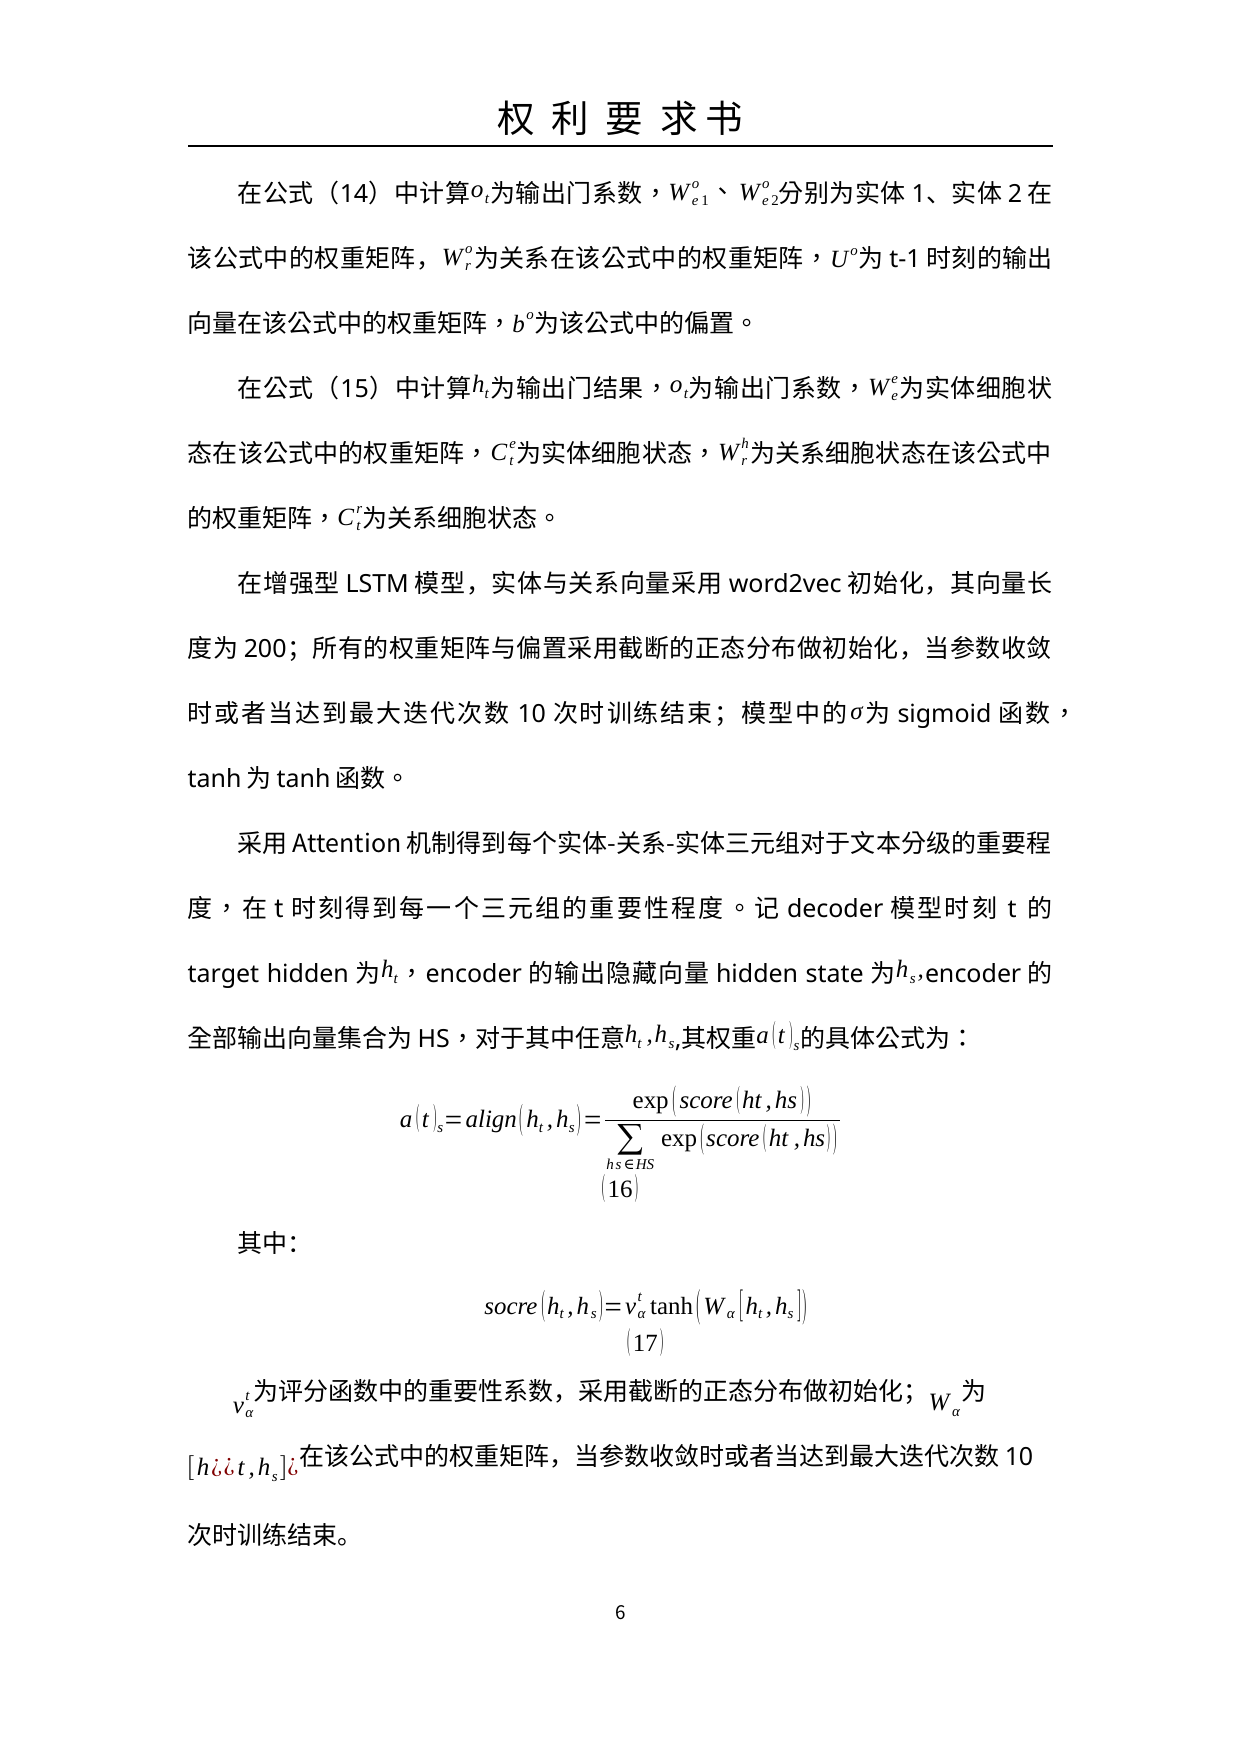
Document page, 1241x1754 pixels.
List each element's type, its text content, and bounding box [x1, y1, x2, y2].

text 采用Attention机制得到每个实体-关系-实体三元组对于文本分级的重要程度，在t时刻得到每一个三元组的重要性程度。记decoder模型时刻 t 的target hidden为，encoder的输出隐藏向量hidden state为encoder的全部输出向量集合为HS，对于其中任意,其权重的具体公式为： [187, 809, 1053, 1069]
text 为评分函数中的重要性系数，采用截断的正态分布做初始化；为在该公式中的权重矩阵，当参数收敛时或者当达到最大迭代次数10次时训练结束。 [187, 1371, 1053, 1566]
text 在公式（15）中计算为输出门结果，为输出门系数，为实体细胞状态在该公式中的权重矩阵，为实体细胞状态，为关系细胞状态在该公式中的权重矩阵，为关系细胞状态。 [187, 354, 1053, 549]
text 在公式（14）中计算为输出门系数，分别为实体1、实体2在该公式中的权重矩阵，为关系在该公式中的权重矩阵，为t-1时刻的输出向量在该公式中的权重矩阵，为该公式中的偏置。 [187, 159, 1053, 354]
text 在增强型LSTM模型，实体与关系向量采用word2vec初始化，其向量长度为200；所有的权重矩阵与偏置采用截断的正态分布做初始化，当参数收敛时或者当达到最大迭代次数10次时训练结束；模型中的为sigmoid函数，tanh为tanh函数。 [187, 549, 1053, 809]
text 其中： [187, 1209, 1053, 1274]
